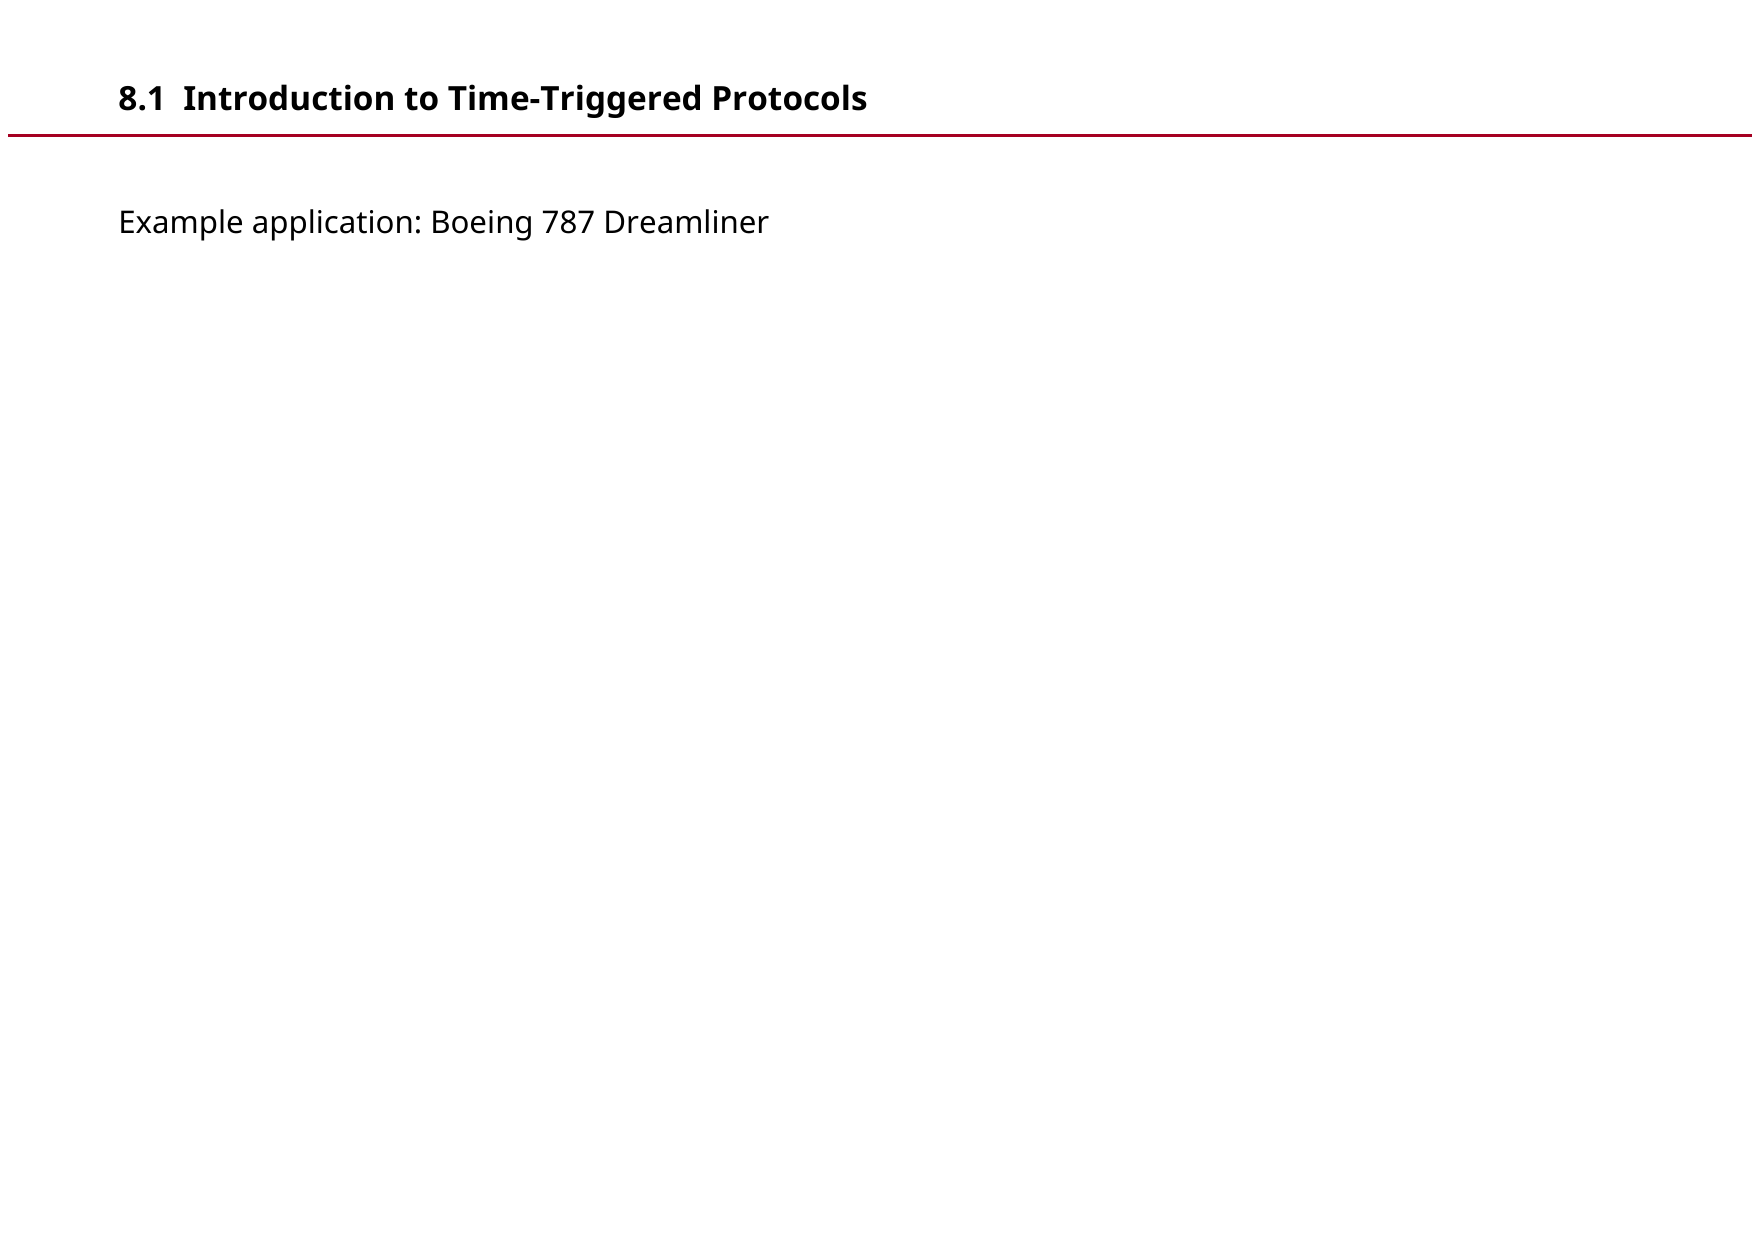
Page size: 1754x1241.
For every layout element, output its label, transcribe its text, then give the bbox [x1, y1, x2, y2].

text Example application: Boeing 787 Dreamliner [118, 201, 1606, 243]
